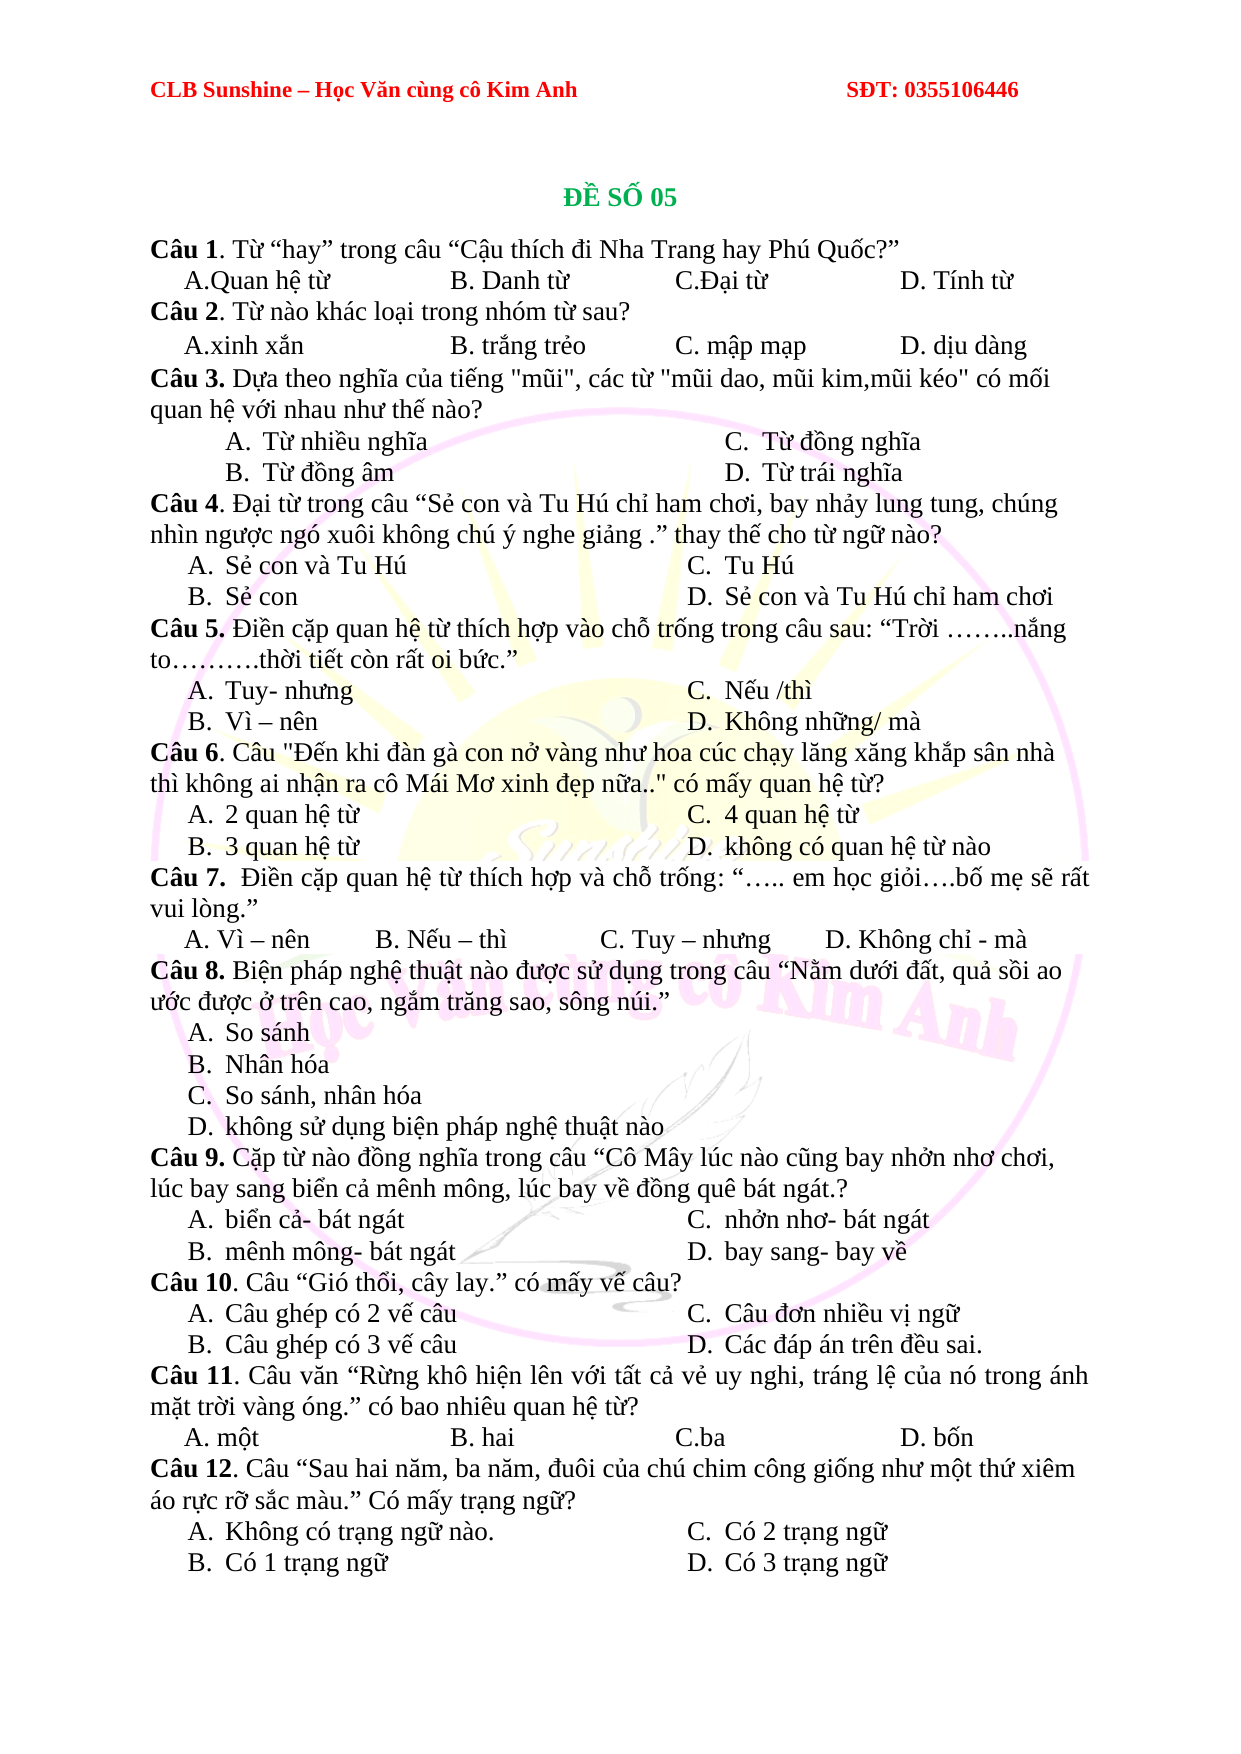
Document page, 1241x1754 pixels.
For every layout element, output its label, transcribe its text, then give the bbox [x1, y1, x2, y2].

list So sánh, nhân hóa [187, 1079, 1090, 1110]
list Câu ghép có 3 vế câu [187, 1328, 591, 1359]
text Câu 8. Biện pháp nghệ thuật nào được sử dụng trong câu “Nằm dưới đất, quả sồi ao ước được ở trên cao, ngắm trăng sao, sông núi.” [150, 954, 1090, 1017]
list Sẻ con [187, 581, 591, 612]
list Nếu /thì [687, 674, 1090, 705]
list không có quan hệ từ nào [687, 830, 1090, 861]
text Câu 6. Câu "Đến khi đàn gà con nở vàng như hoa cúc chạy lăng xăng khắp sân nhà thì không ai nhận ra cô Mái Mơ xinh đẹp nữa.." có mấy quan hệ từ? [150, 736, 1090, 798]
list Không những/ mà [687, 705, 1090, 736]
text A. một B. hai C.ba D. bốn [150, 1421, 1090, 1453]
list Không có trạng ngữ nào. [187, 1515, 591, 1546]
list 3 quan hệ từ [187, 830, 591, 861]
list Tu Hú [687, 549, 1090, 581]
list Câu ghép có 2 vế câu [187, 1297, 591, 1328]
list Có 3 trạng ngữ [687, 1546, 1090, 1577]
list Từ đồng nghĩa [724, 425, 1090, 456]
text Câu 5. Điền cặp quan hệ từ thích hợp vào chỗ trống trong câu sau: “Trời ……..nắng to……….thời tiết còn rất oi bức.” [150, 612, 1090, 674]
text Câu 1. Từ “hay” trong câu “Cậu thích đi Nha Trang hay Phú Quốc?” [150, 233, 1090, 264]
list Từ trái nghĩa [724, 456, 1090, 487]
list Nhân hóa [187, 1048, 1090, 1079]
text Câu 3. Dựa theo nghĩa của tiếng "mũi", các từ "mũi dao, mũi kim,mũi kéo" có mối quan hệ với nhau như thế nào? [150, 362, 1090, 425]
text A.Quan hệ từ B. Danh từ C.Đại từ D. Tính từ [150, 264, 1090, 295]
list Các đáp án trên đều sai. [687, 1328, 1090, 1359]
list Sẻ con và Tu Hú [187, 549, 591, 581]
text A.xinh xắn B. trắng trẻo C. mập mạp D. dịu dàng [150, 329, 1090, 360]
text Câu 11. Câu văn “Rừng khô hiện lên với tất cả vẻ uy nghi, tráng lệ của nó trong ánh mặt trời vàng óng.” có bao nhiêu quan hệ từ? [150, 1359, 1090, 1421]
list biển cả- bát ngát [187, 1203, 591, 1234]
text A. Vì – nên B. Nếu – thì C. Tuy – nhưng D. Không chỉ - mà [150, 923, 1090, 954]
list 4 quan hệ từ [687, 798, 1090, 830]
list Có 2 trạng ngữ [687, 1515, 1090, 1546]
text Câu 10. Câu “Gió thổi, cây lay.” có mấy vế câu? [150, 1266, 1090, 1297]
list Có 1 trạng ngữ [187, 1546, 591, 1577]
list bay sang- bay về [687, 1234, 1090, 1266]
list Tuy- nhưng [187, 674, 591, 705]
list mênh mông- bát ngát [187, 1234, 591, 1266]
list nhởn nhơ- bát ngát [687, 1203, 1090, 1234]
list Sẻ con và Tu Hú chỉ ham chơi [687, 581, 1090, 612]
text ĐỀ SỐ 05 [150, 181, 1090, 212]
text Câu 7. Điền cặp quan hệ từ thích hợp và chỗ trống: “….. em học giỏi….bố mẹ sẽ rất vui lòng.” [150, 861, 1090, 923]
text Câu 12. Câu “Sau hai năm, ba năm, đuôi của chú chim công giống như một thứ xiêm áo rực rỡ sắc màu.” Có mấy trạng ngữ? [150, 1453, 1090, 1515]
text Câu 2. Từ nào khác loại trong nhóm từ sau? [150, 295, 1090, 327]
list Câu đơn nhiều vị ngữ [687, 1297, 1090, 1328]
list Từ nhiều nghĩa [225, 425, 591, 456]
text Câu 9. Cặp từ nào đồng nghĩa trong câu “Cô Mây lúc nào cũng bay nhởn nhơ chơi, lúc bay sang biển cả mênh mông, lúc bay về đồng quê bát ngát.? [150, 1141, 1090, 1203]
list So sánh [187, 1017, 1090, 1048]
list không sử dụng biện pháp nghệ thuật nào [187, 1110, 1090, 1141]
text Câu 4. Đại từ trong câu “Sẻ con và Tu Hú chỉ ham chơi, bay nhảy lung tung, chúng nhìn ngược ngó xuôi không chú ý nghe giảng .” thay thế cho từ ngữ nào? [150, 487, 1090, 549]
list 2 quan hệ từ [187, 798, 591, 830]
list Từ đồng âm [225, 456, 591, 487]
list Vì – nên [187, 705, 591, 736]
